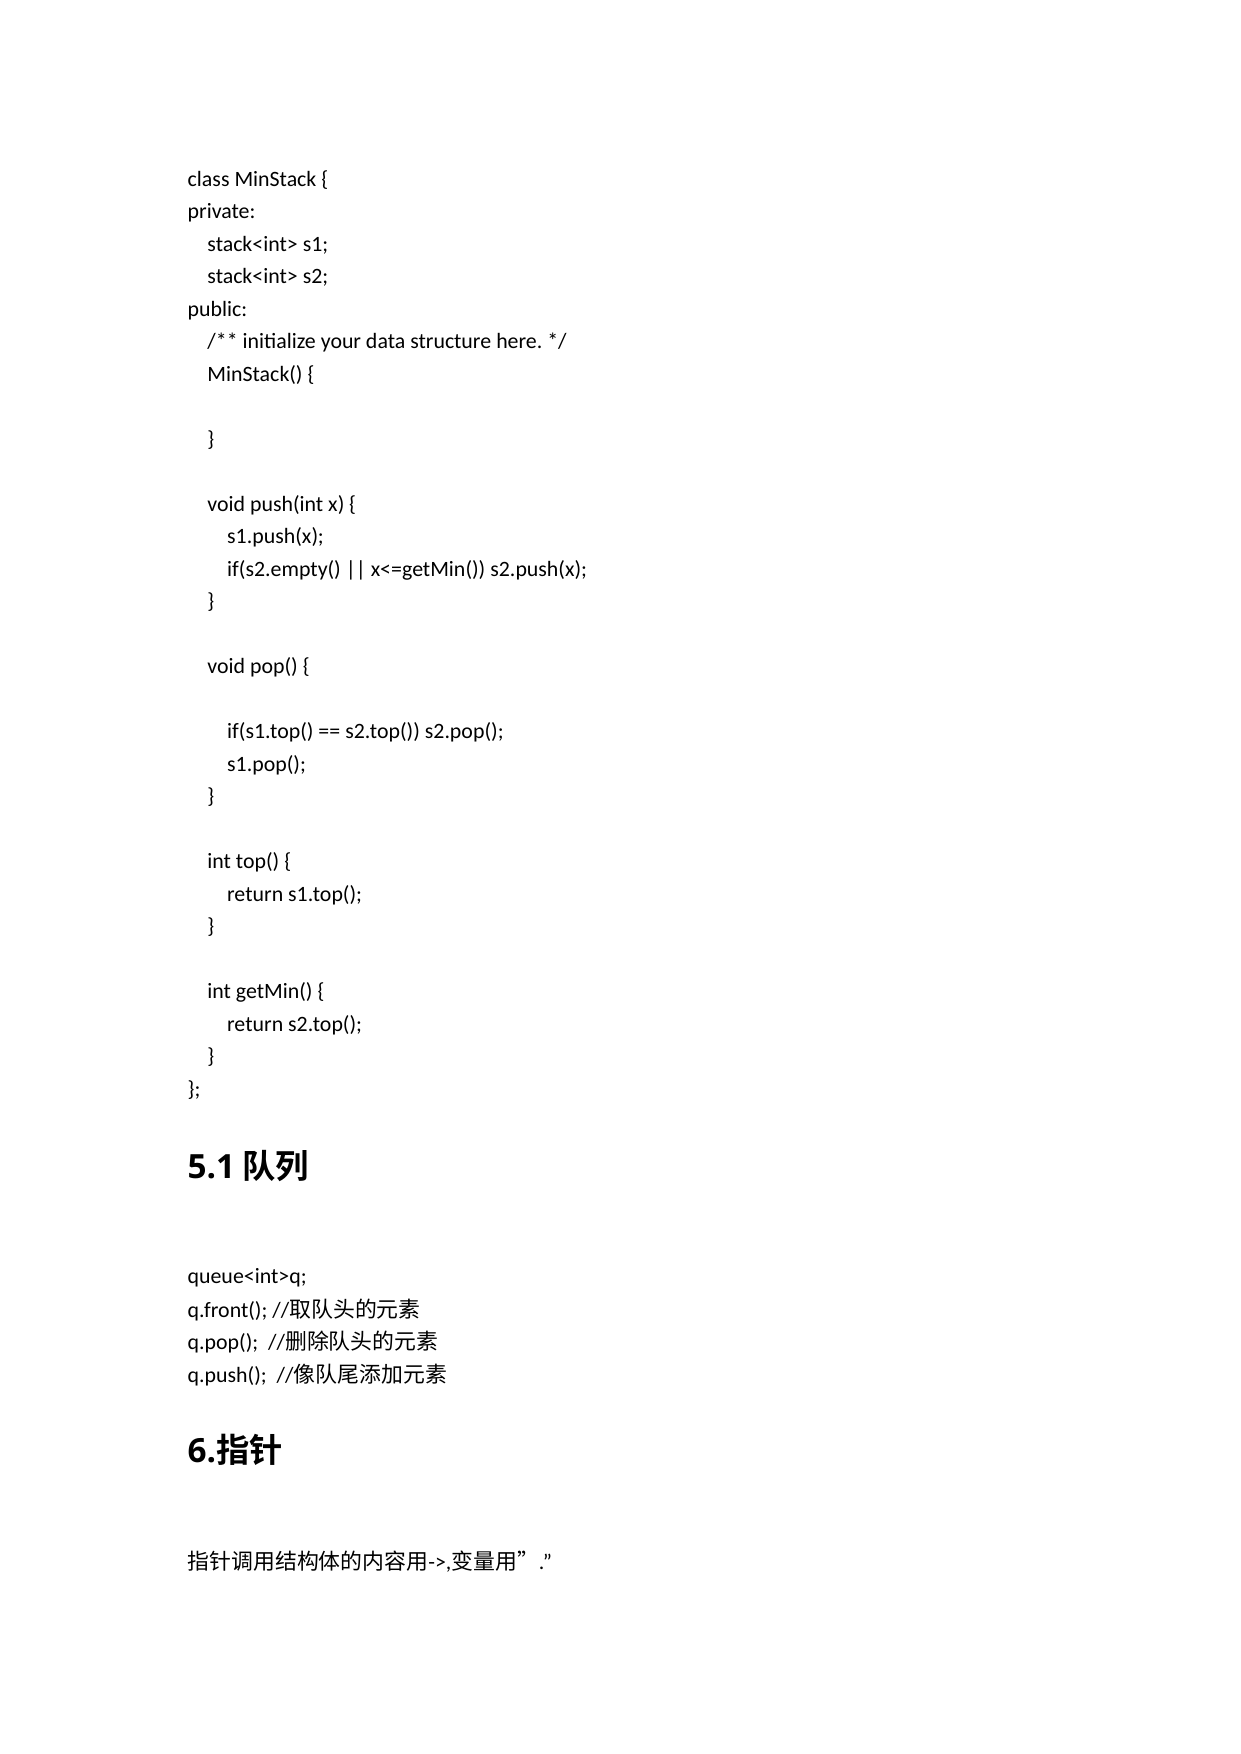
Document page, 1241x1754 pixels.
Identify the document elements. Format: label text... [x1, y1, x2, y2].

text int getMin() { [187, 974, 1053, 1007]
subtitle 6.指针 [187, 1416, 1053, 1481]
text /** initialize your data structure here. */ [187, 324, 1053, 357]
text q.push(); //像队尾添加元素 [187, 1356, 1053, 1389]
text return s1.top(); [187, 877, 1053, 909]
subtitle 5.1队列 [187, 1132, 1053, 1197]
text q.pop(); //删除队头的元素 [187, 1324, 1053, 1356]
text queue<int>q; [187, 1259, 1053, 1291]
text private: [187, 194, 1053, 227]
text MinStack() { [187, 357, 1053, 389]
text void pop() { [187, 649, 1053, 682]
text class MinStack { [187, 162, 1053, 194]
text if(s1.top() == s2.top()) s2.pop(); [187, 714, 1053, 747]
text } [187, 779, 1053, 812]
text stack<int> s2; [187, 259, 1053, 292]
text } [187, 1039, 1053, 1072]
text }; [187, 1072, 1053, 1104]
text stack<int> s1; [187, 227, 1053, 259]
text int top() { [187, 844, 1053, 877]
text s1.push(x); [187, 519, 1053, 552]
text if(s2.empty() || x<=getMin()) s2.push(x); [187, 552, 1053, 584]
text } [187, 909, 1053, 942]
text return s2.top(); [187, 1007, 1053, 1039]
text void push(int x) { [187, 487, 1053, 519]
text q.front(); //取队头的元素 [187, 1291, 1053, 1324]
text } [187, 584, 1053, 617]
text public: [187, 292, 1053, 324]
text s1.pop(); [187, 747, 1053, 779]
text } [187, 422, 1053, 454]
text 指针调用结构体的内容用->,变量用”.” [187, 1543, 1053, 1576]
